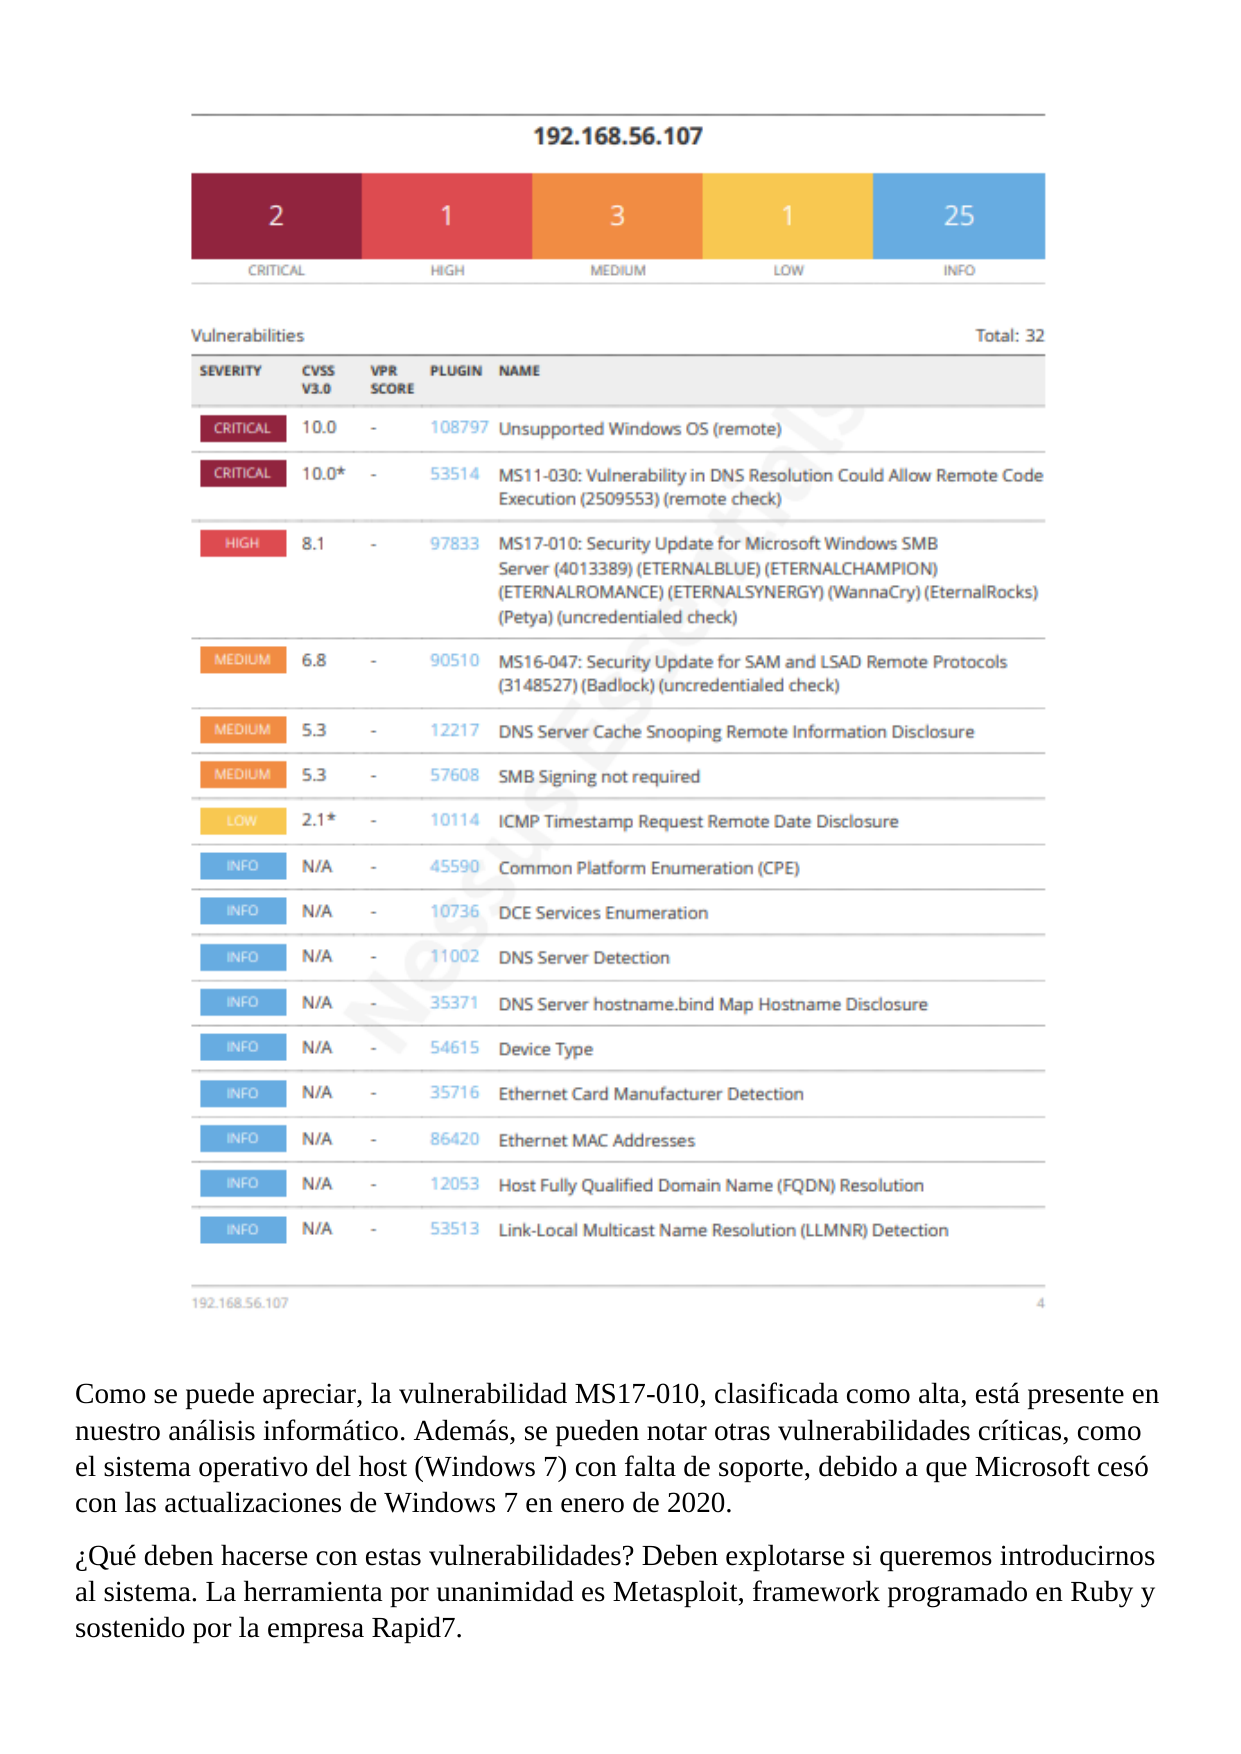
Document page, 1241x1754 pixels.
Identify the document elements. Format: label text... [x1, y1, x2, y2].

text ¿Qué deben hacerse con estas vulnerabilidades? Deben explotarse si queremos introducirnos al sistema. La herramienta por unanimidad es Metasploit, framework programado en Ruby y sostenido por la empresa Rapid7. [75, 1538, 1165, 1644]
picture [190, 109, 1051, 1355]
